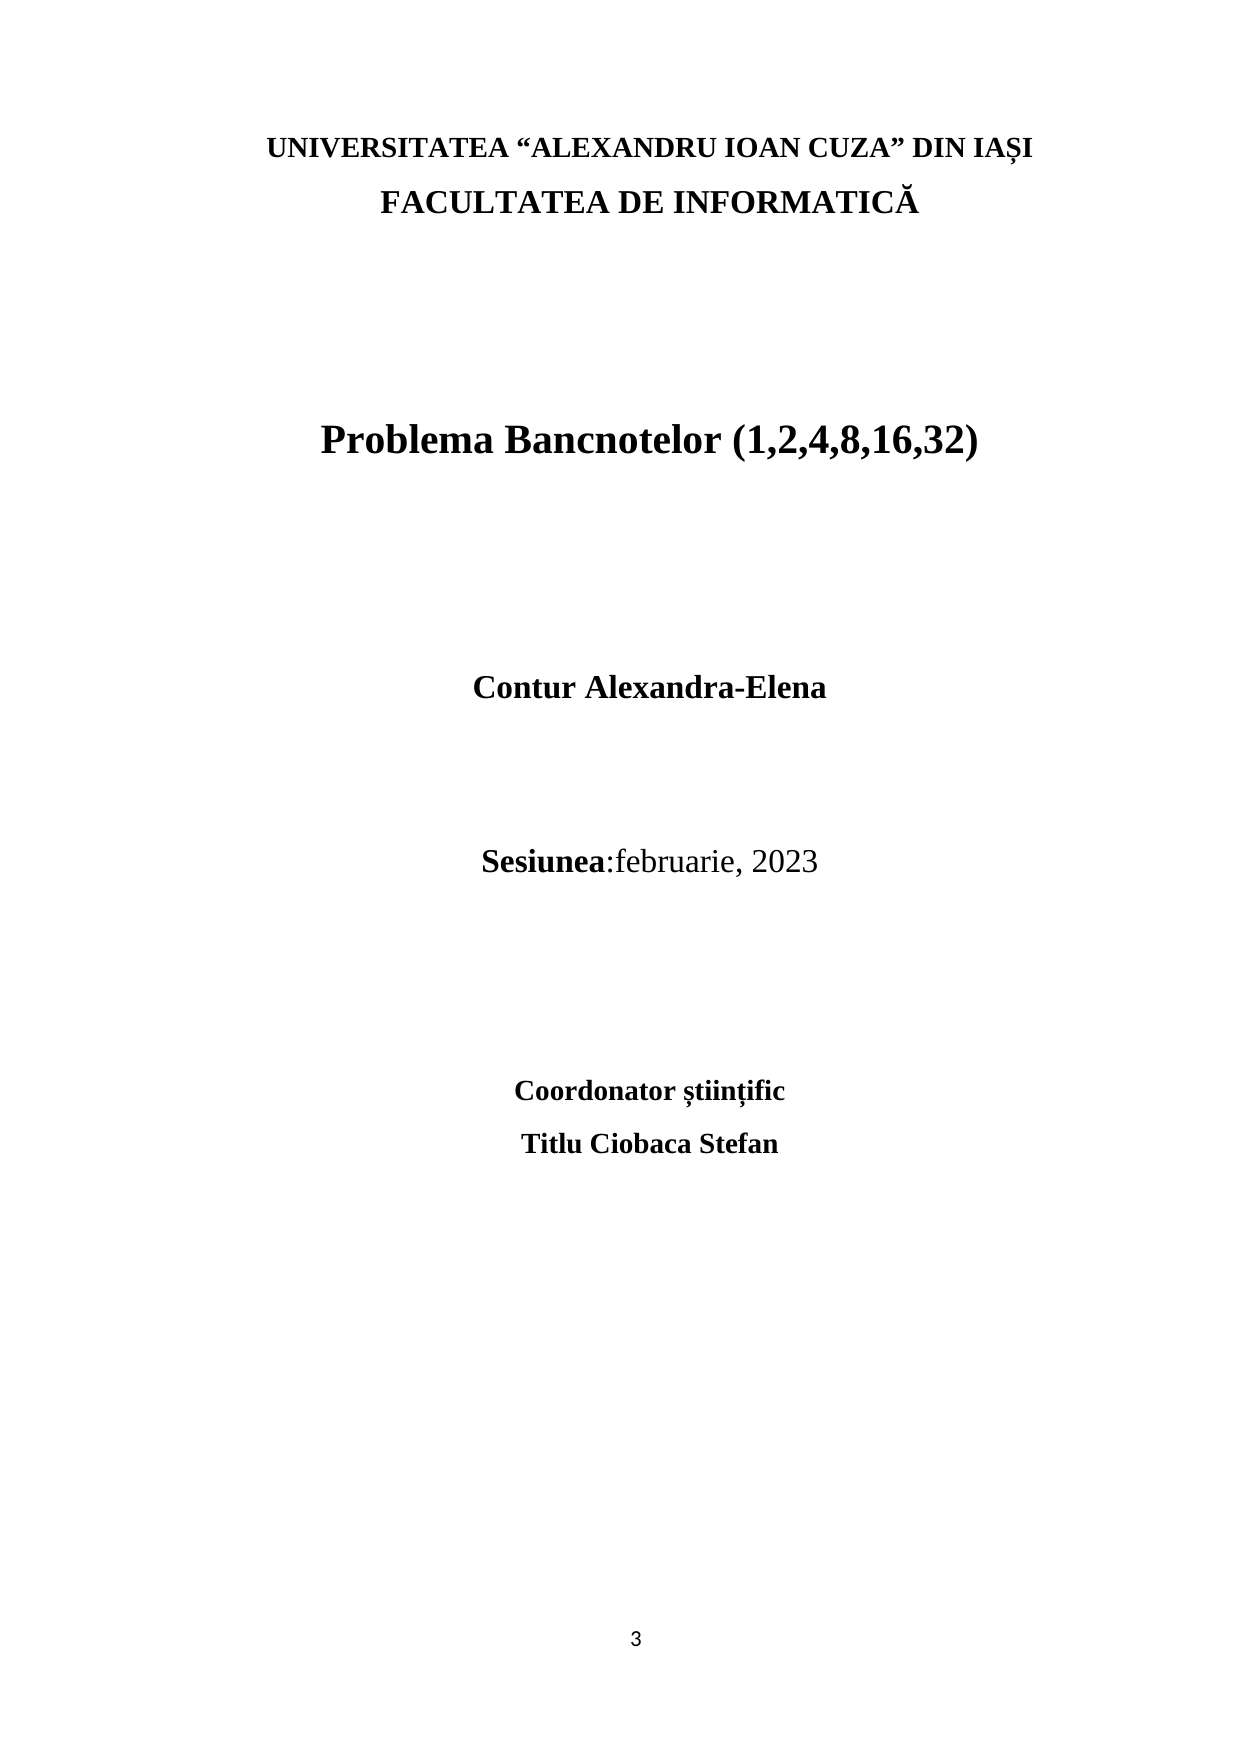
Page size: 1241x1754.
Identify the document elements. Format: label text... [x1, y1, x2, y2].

text Coordonator științific [177, 1073, 1122, 1107]
text Problema Bancnotelor (1,2,4,8,16,32) [177, 415, 1122, 463]
text FACULTATEA DE INFORMATICĂ [177, 183, 1122, 221]
text Contur Alexandra-Elena [177, 667, 1122, 706]
text UNIVERSITATEA “ALEXANDRU IOAN CUZA” DIN IAȘI [177, 130, 1122, 163]
text Titlu Ciobaca Stefan [177, 1126, 1122, 1160]
text Sesiunea:februarie, 2023 [177, 841, 1122, 880]
